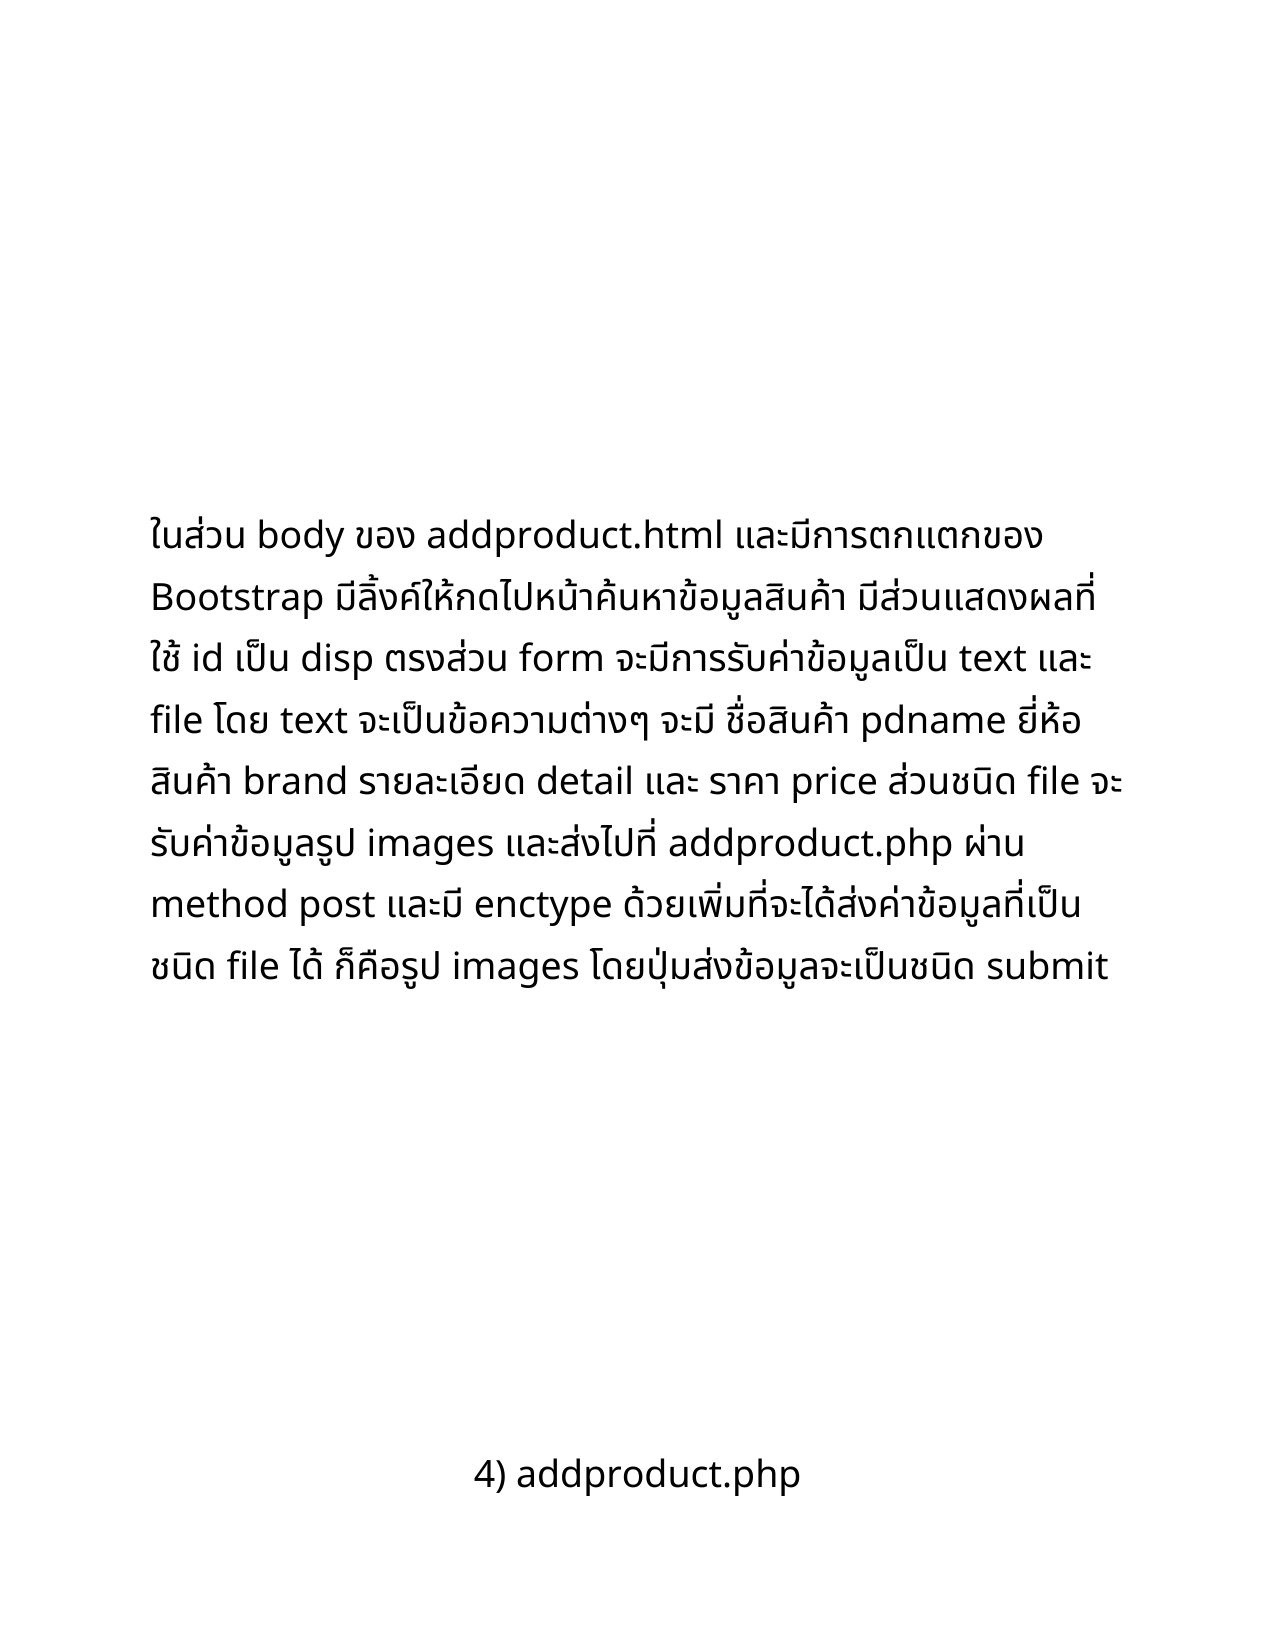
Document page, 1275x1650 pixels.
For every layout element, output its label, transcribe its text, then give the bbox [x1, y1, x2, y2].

text ในส่วน body ของ addproduct.html และมีการตกแตกของ Bootstrap มีลิ้งค์ให้กดไปหน้าค้นหาข้อมูลสินค้า มีส่วนแสดงผลที่ใช้ id เป็น disp ตรงส่วน form จะมีการรับค่าข้อมูลเป็น text และ file โดย text จะเป็นข้อความต่างๆ จะมี ชื่อสินค้า pdname ยี่ห้อสินค้า brand รายละเอียด detail และ ราคา price ส่วนชนิด file จะรับค่าข้อมูลรูป images และส่งไปที่ addproduct.php ผ่าน method post และมี enctype ด้วยเพิ่มที่จะได้ส่งค่าข้อมูลที่เป็นชนิด file ได้ ก็คือรูป images โดยปุ่มส่งข้อมูลจะเป็นชนิด submit [150, 509, 1125, 996]
text 4) addproduct.php [150, 1448, 1125, 1499]
